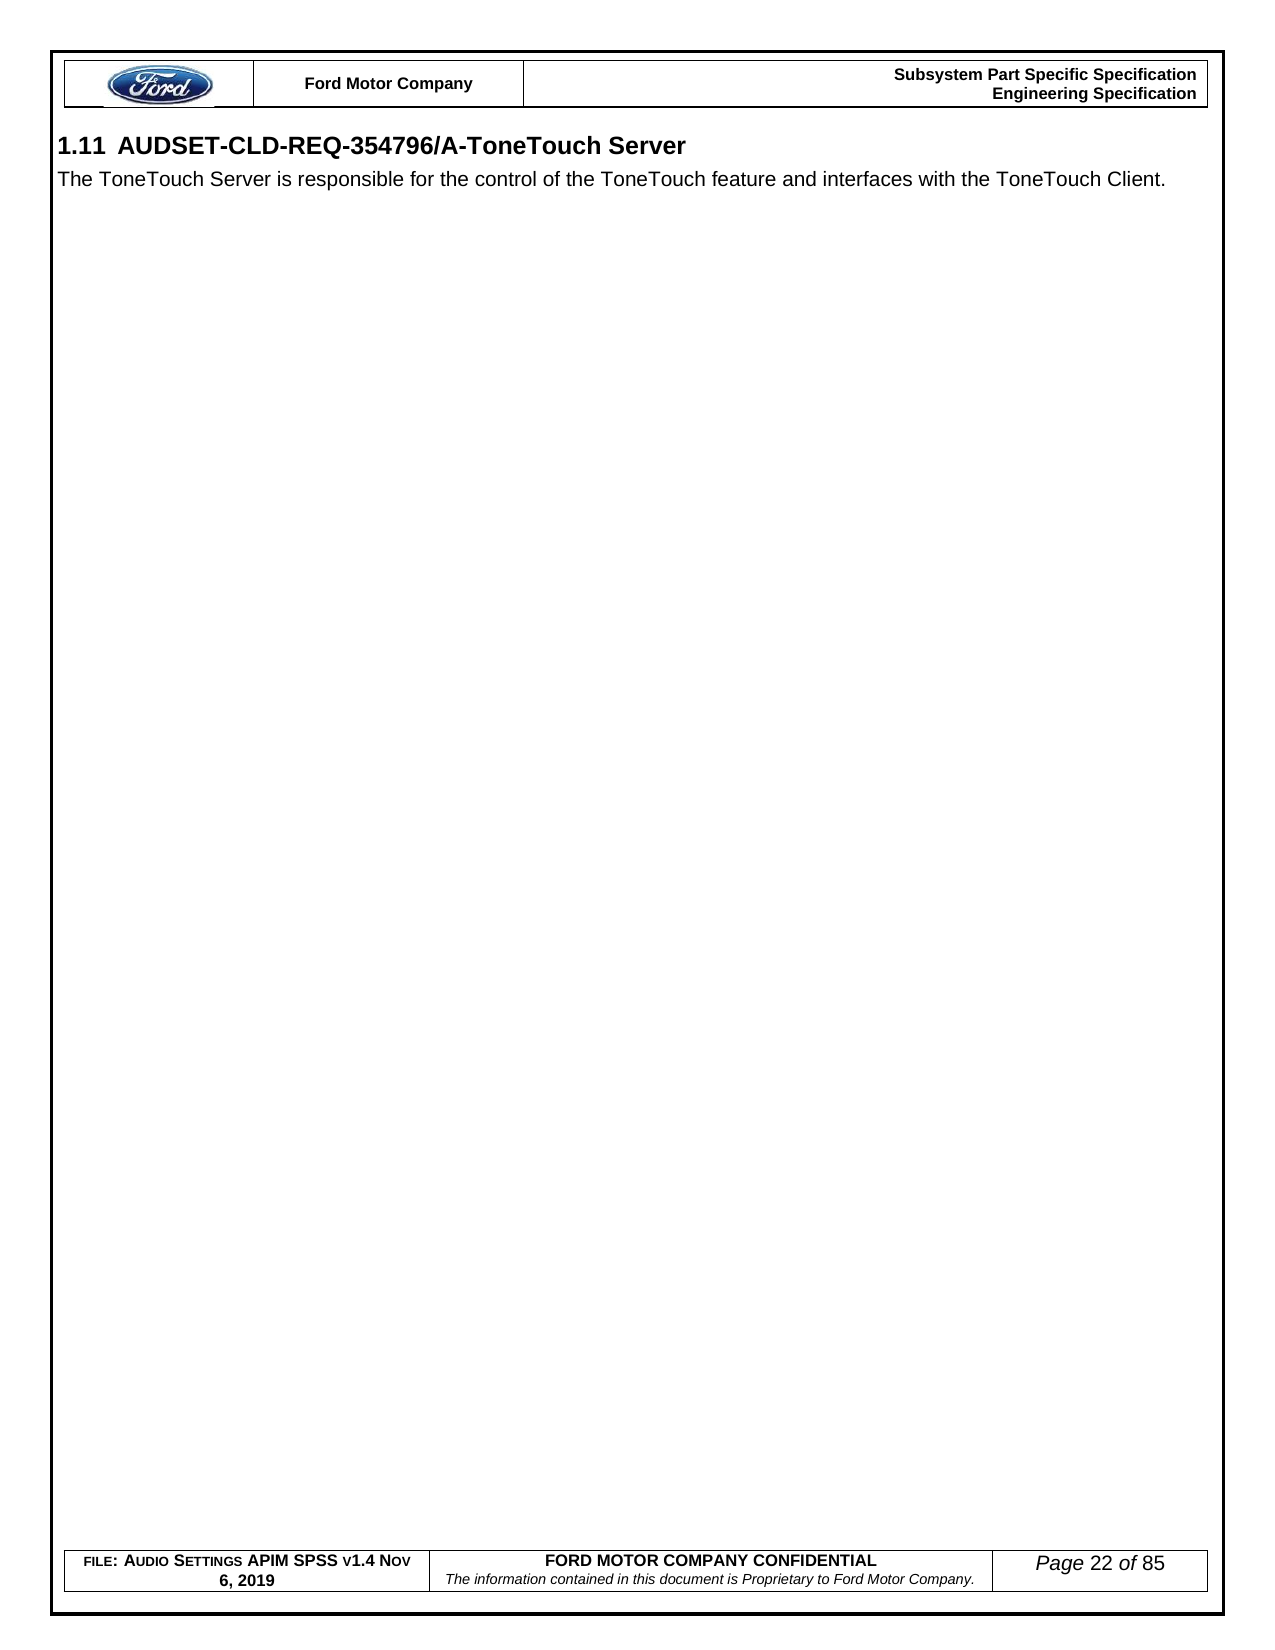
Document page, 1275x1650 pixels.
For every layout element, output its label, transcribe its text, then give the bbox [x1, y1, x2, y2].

subtitle AUDSET-CLD-REQ-354796/A-ToneTouch Server [57, 131, 1215, 160]
picture [103, 61, 215, 107]
text The ToneTouch Server is responsible for the control of the ToneTouch feature and interfaces with the ToneTouch Client. [57, 166, 1215, 190]
